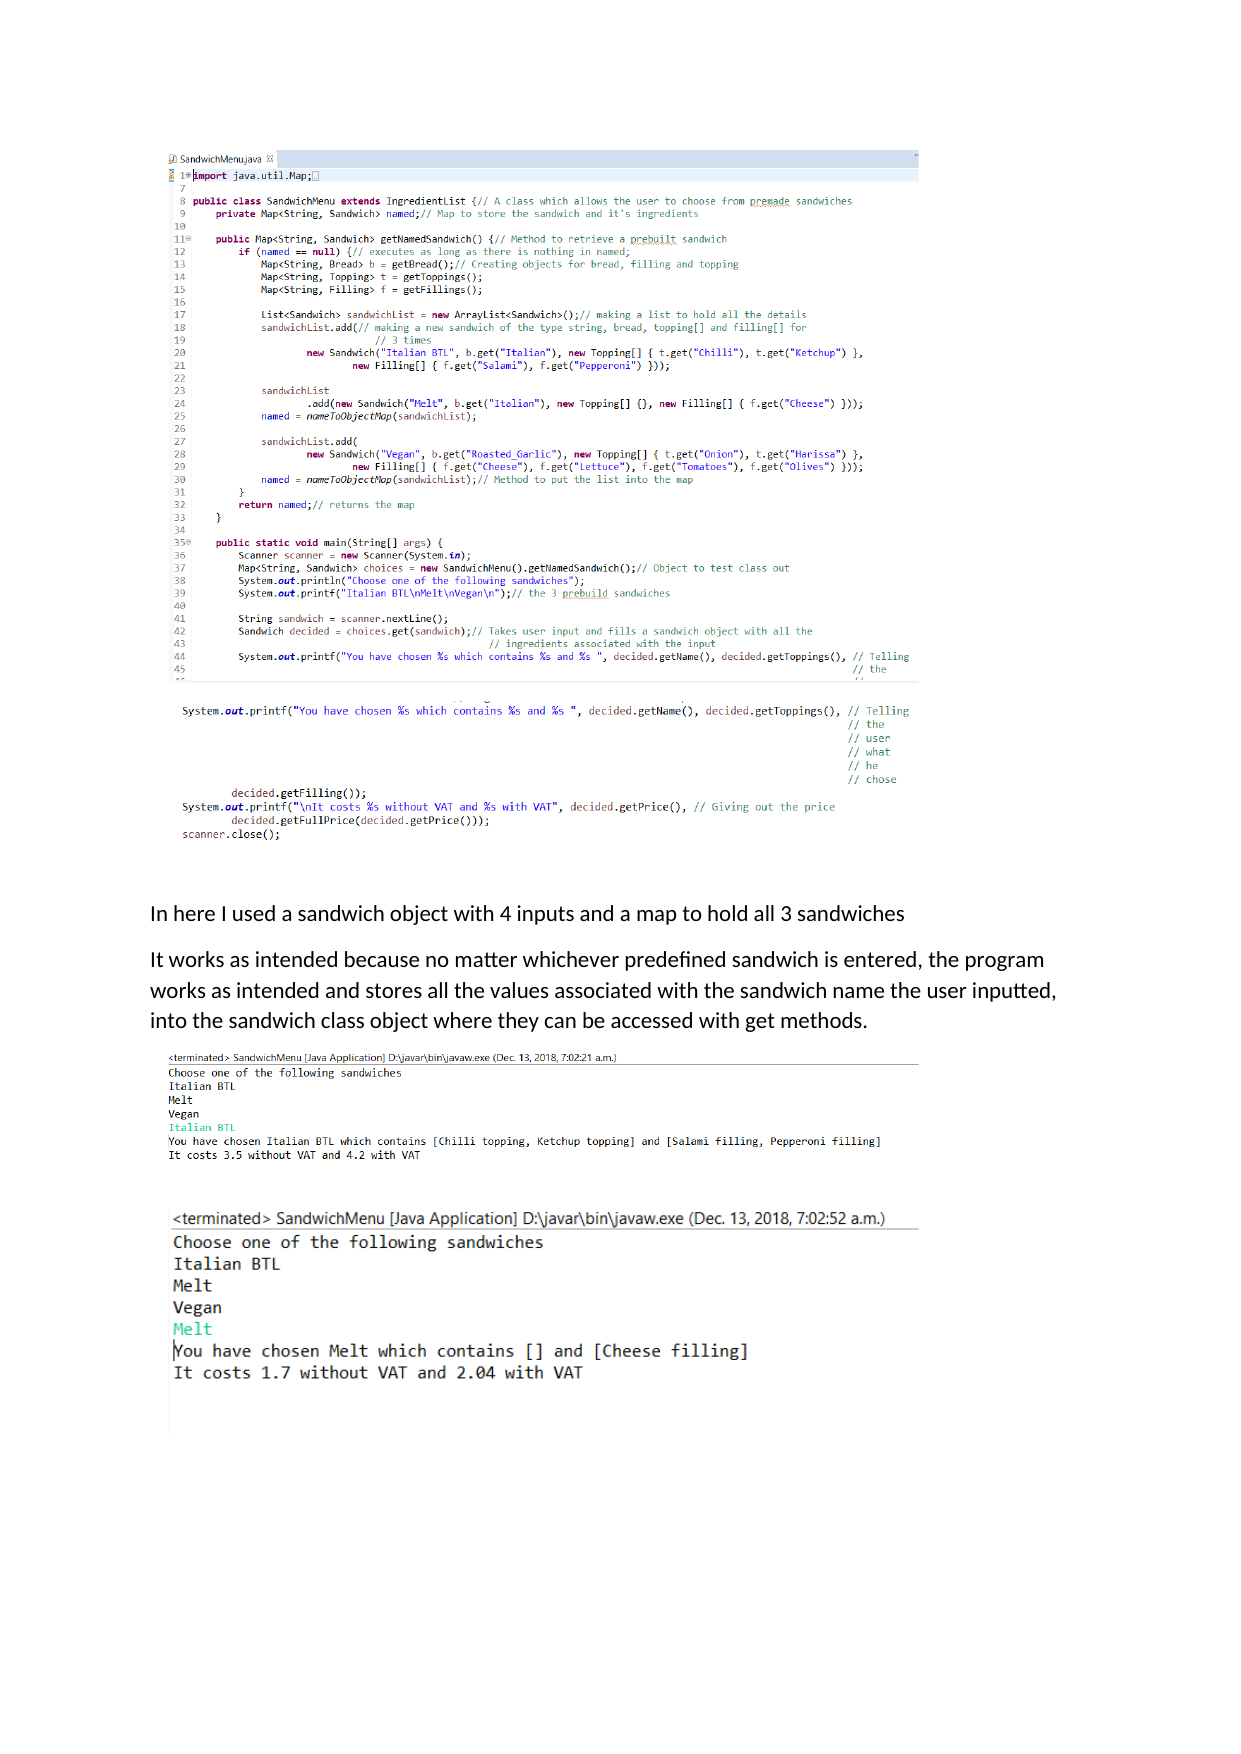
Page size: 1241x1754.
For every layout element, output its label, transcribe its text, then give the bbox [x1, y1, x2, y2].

text It works as intended because no matter whichever predefined sandwich is entered, the program works as intended and stores all the values associated with the sandwich name the user inputted, into the sandwich class object where they can be accessed with get methods. [150, 946, 1090, 1034]
text In here I used a sandwich object with 4 inputs and a map to hold all 3 sandwiches [150, 899, 1090, 927]
